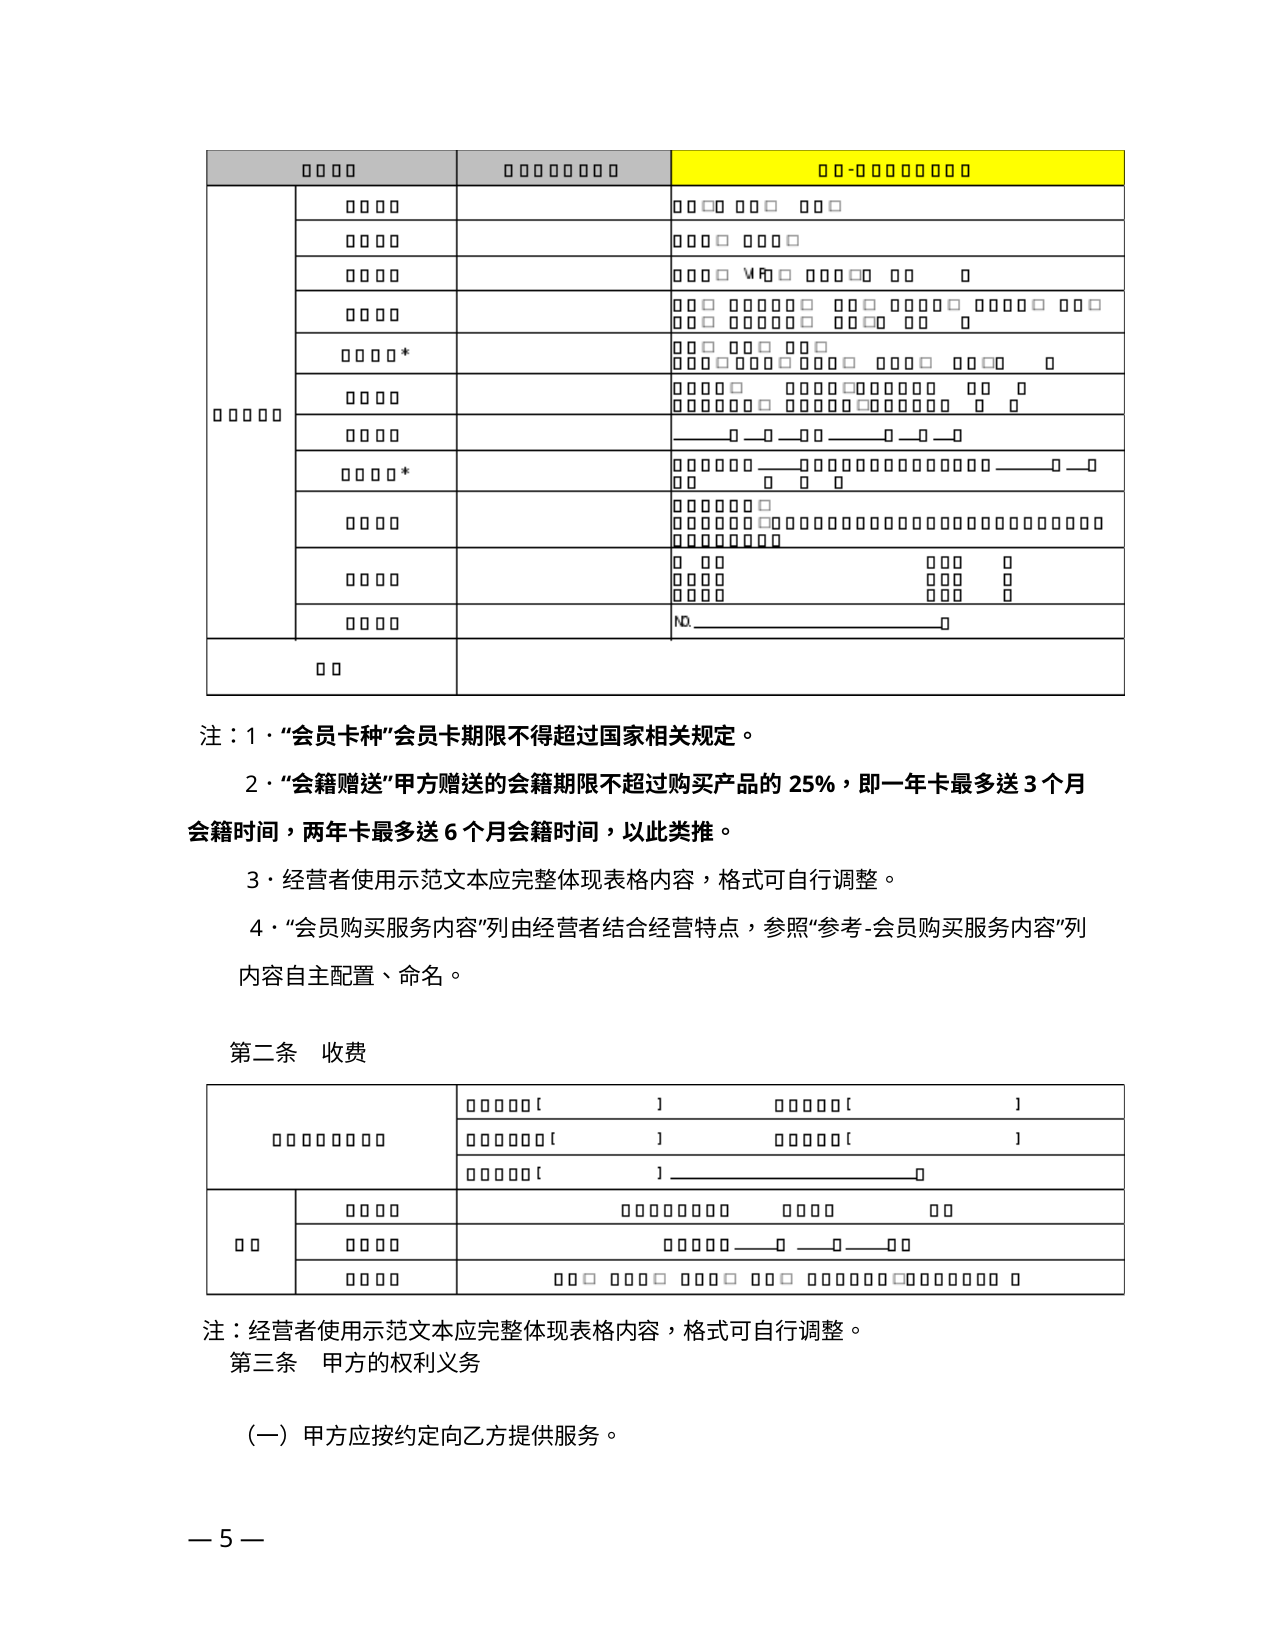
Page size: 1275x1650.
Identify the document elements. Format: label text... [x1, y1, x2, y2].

text 2．“会籍赠送”甲方赠送的会籍期限不超过购买产品的25%，即一年卡最多送3个月会籍时间，两年卡最多送6个月会籍时间，以此类推。 [187, 751, 1087, 847]
text 注：经营者使用示范文本应完整体现表格内容，格式可自行调整。 [187, 1305, 1087, 1347]
text 第二条 收费 [187, 1037, 1087, 1068]
text （一）甲方应按约定向乙方提供服务。 [187, 1394, 1087, 1451]
text 第三条 甲方的权利义务 [187, 1347, 1087, 1378]
text 3．经营者使用示范文本应完整体现表格内容，格式可自行调整。 [187, 847, 1087, 895]
text 4．“会员购买服务内容”列由经营者结合经营特点，参照“参考-会员购买服务内容”列内容自主配置、命名。 [238, 895, 1087, 991]
text 注：1．“会员卡种”会员卡期限不得超过国家相关规定。 [187, 703, 1087, 751]
picture [206, 1084, 1125, 1297]
picture [206, 150, 1125, 696]
